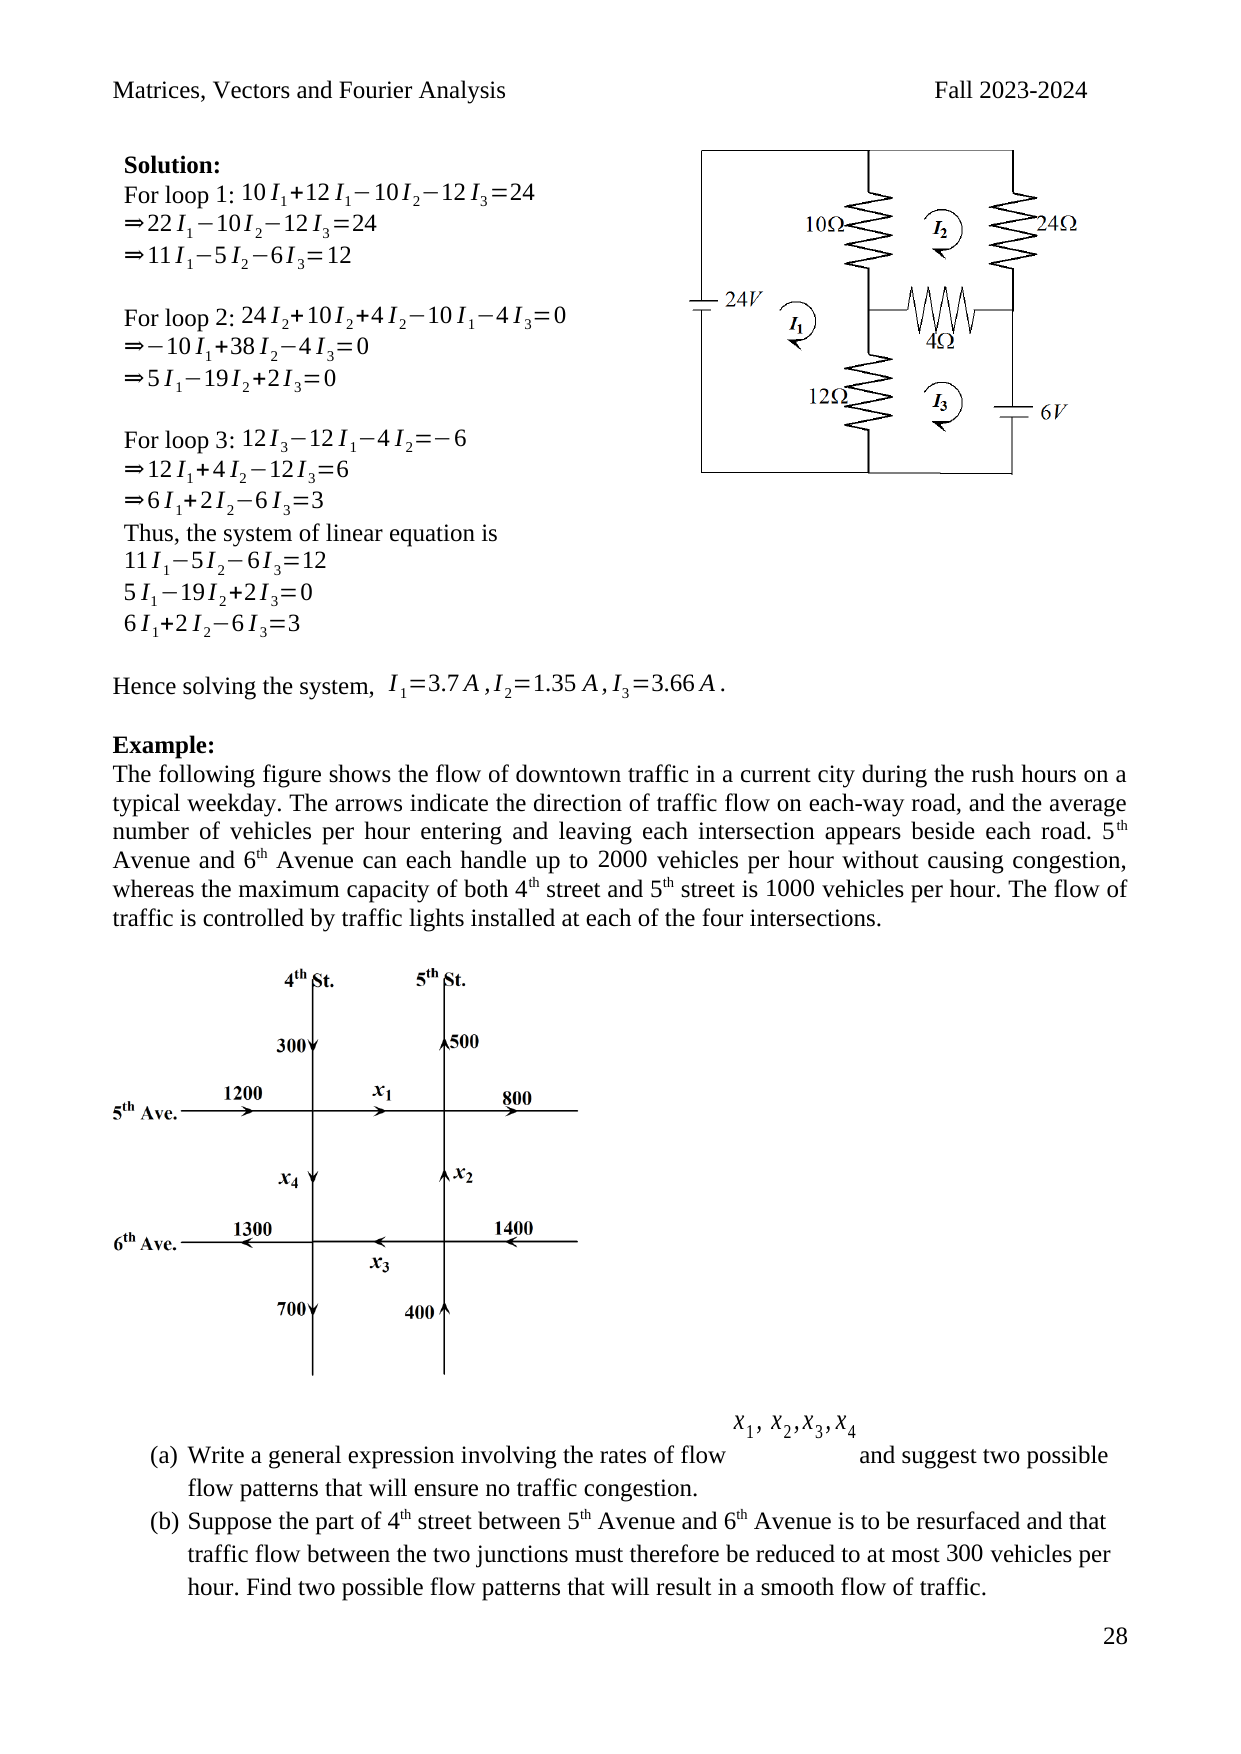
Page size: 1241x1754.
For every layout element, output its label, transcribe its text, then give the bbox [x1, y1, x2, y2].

table_header [677, 150, 1100, 641]
picture [688, 150, 1079, 475]
list Write a general expression involving the rates of flow and suggest two possible flow patterns that will ensure no traffic congestion. [150, 1403, 1128, 1502]
text The following figure shows the flow of downtown traffic in a current city during the rush hours on a typical weekday. The arrows indicate the direction of traffic flow on each-way road, and the average number of vehicles per hour entering and leaving each intersection appears beside each road. 5th Avenue and 6th Avenue can each handle up to vehicles per hour without causing congestion, whereas the maximum capacity of both 4th street and 5th street is vehicles per hour. The flow of traffic is controlled by traffic lights installed at each of the four intersections. [112, 759, 1128, 931]
text Example: [112, 730, 1128, 759]
text Hence solving the system, [112, 670, 1128, 701]
list Suppose the part of 4th street between 5th Avenue and 6th Avenue is to be resurfaced and that traffic flow between the two junctions must therefore be reduced to at most vehicles per hour. Find two possible flow patterns that will result in a smooth flow of traffic. [150, 1506, 1128, 1601]
picture [112, 964, 581, 1379]
table_header Solution: For loop : For loop : For loop : Thus, the system of linear equation is [113, 150, 677, 641]
